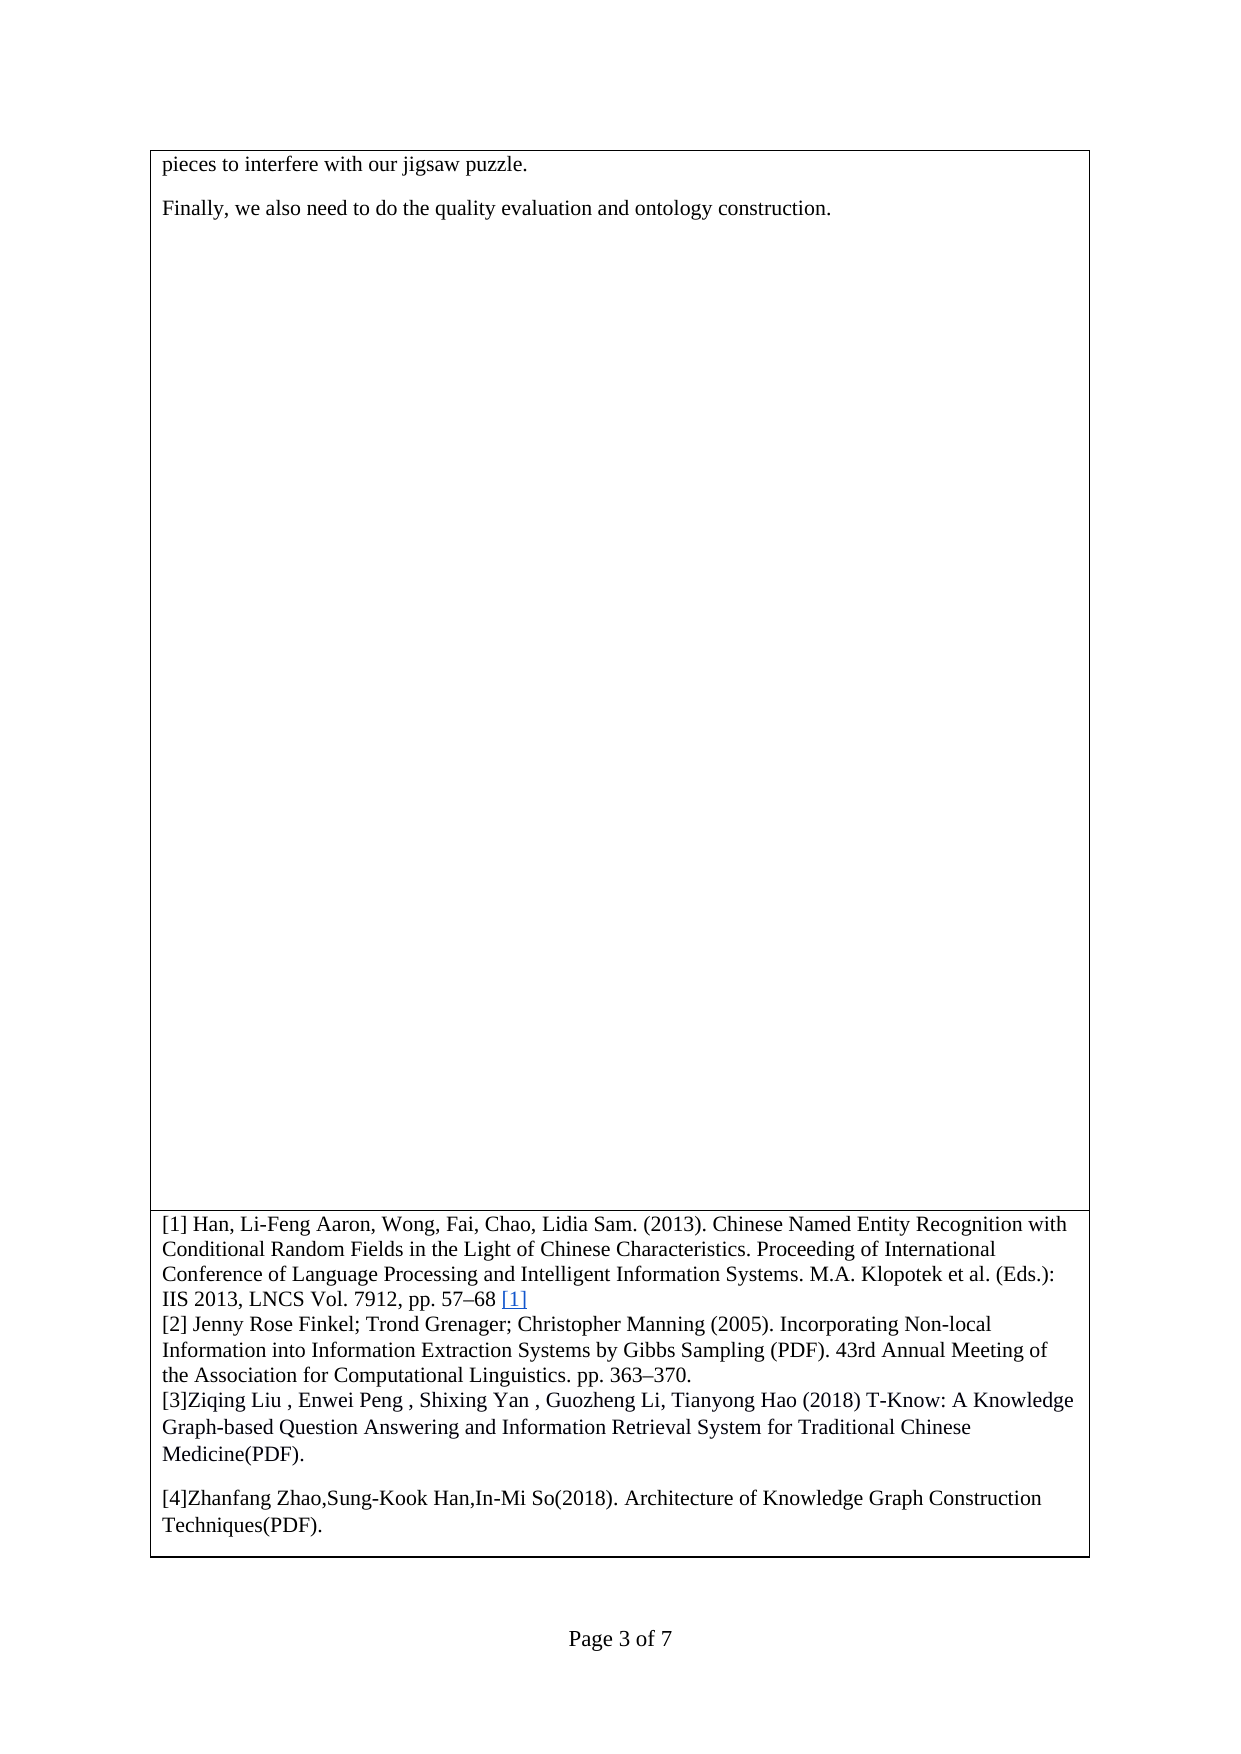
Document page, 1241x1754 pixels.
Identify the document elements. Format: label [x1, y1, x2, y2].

table_cell [151, 1211, 1089, 1556]
table_header [151, 151, 1089, 1209]
